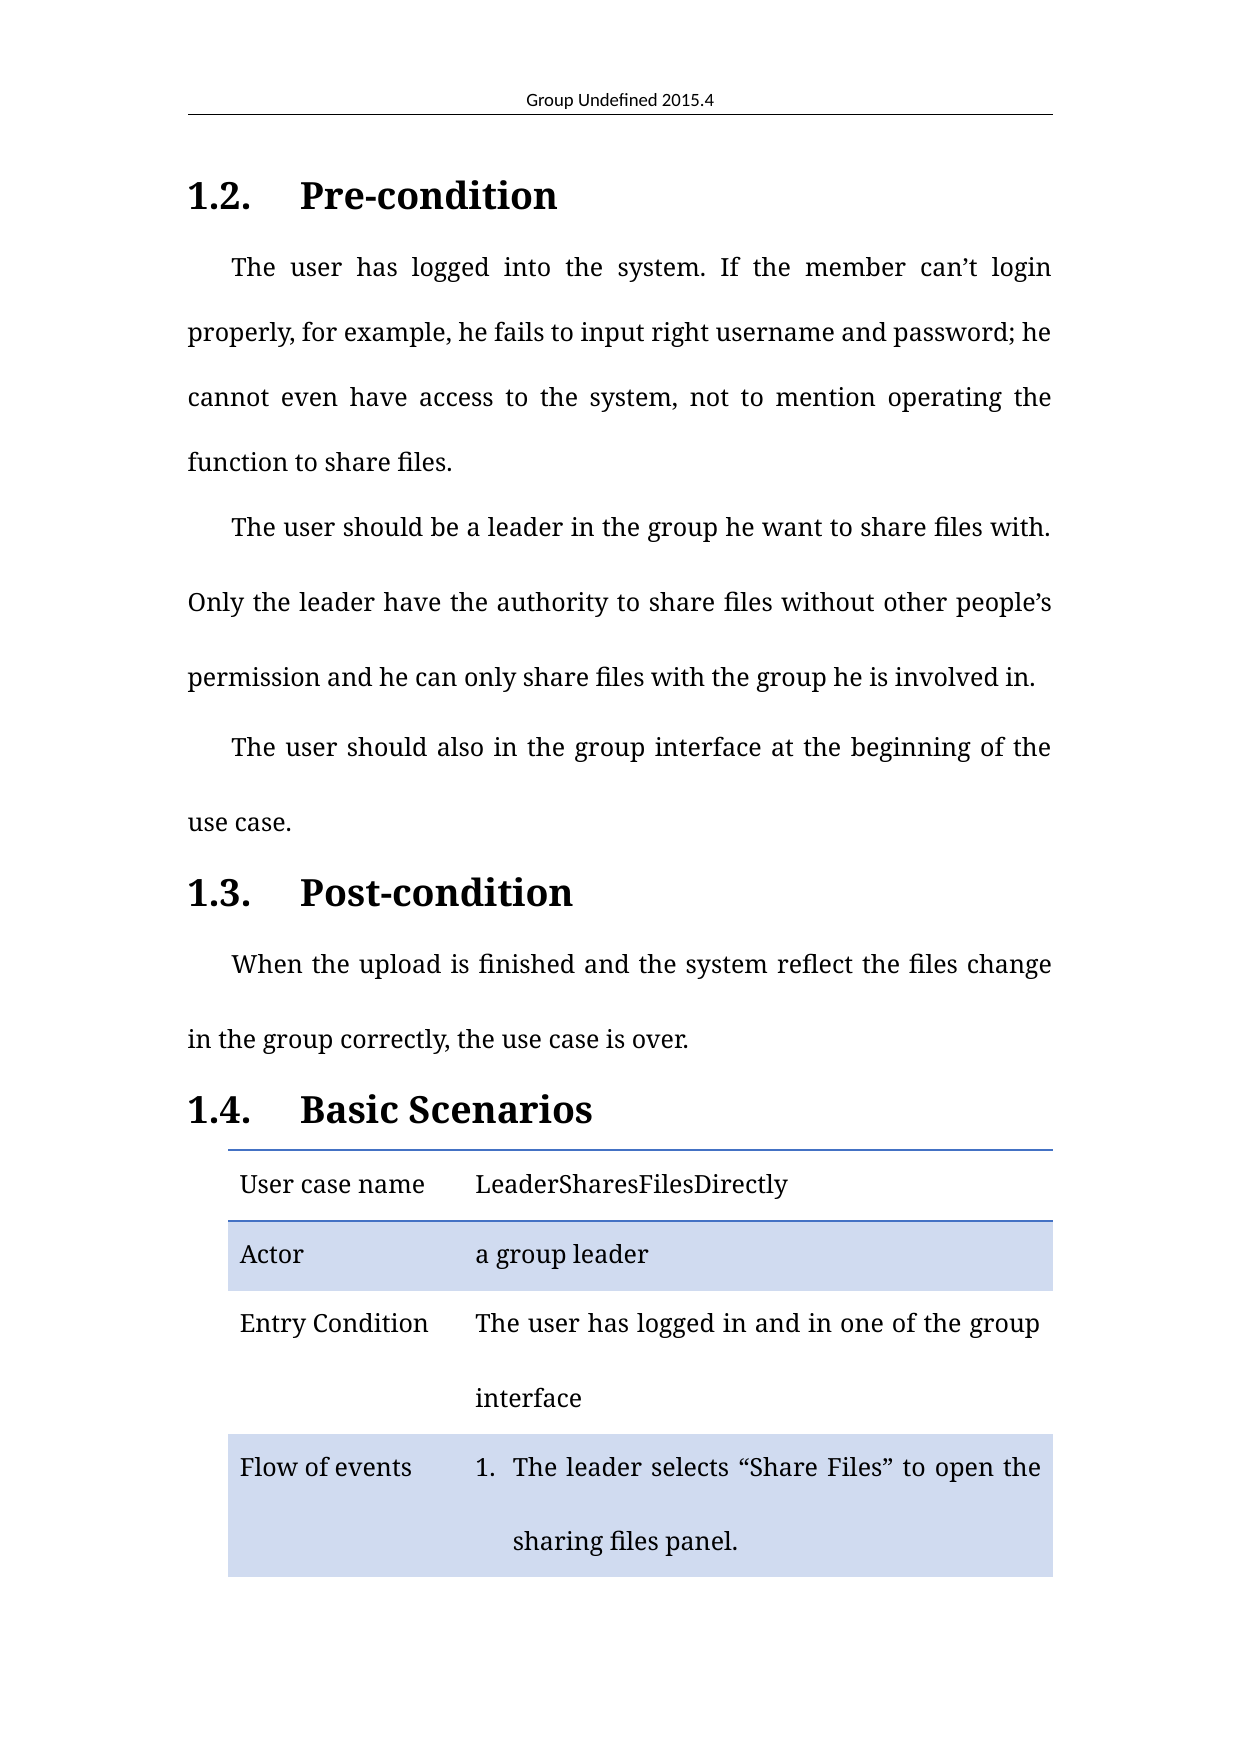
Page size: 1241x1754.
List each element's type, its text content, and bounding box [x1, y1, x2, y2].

table_header LeaderSharesFilesDirectly [464, 1151, 1053, 1220]
text When the upload is finished and the system reflect the files change in the group correctly, the use case is over. [187, 931, 1053, 1071]
text The user has logged into the system. If the member can’t login properly, for example, he fails to input right username and password; he cannot even have access to the system, not to mention operating the function to share files. [187, 234, 1053, 494]
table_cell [464, 1434, 1053, 1577]
table_header User case name [228, 1151, 464, 1220]
table_cell a group leader [464, 1222, 1053, 1291]
table_cell Flow of events [228, 1434, 464, 1577]
list Pre-condition [187, 162, 1053, 227]
list Basic Scenarios [187, 1076, 1053, 1141]
list Post-condition [187, 859, 1053, 924]
table_cell Actor [228, 1222, 464, 1291]
table_cell The user has logged in and in one of the group interface [464, 1291, 1053, 1434]
text The user should be a leader in the group he want to share files with. Only the leader have the authority to share files without other people’s permission and he can only share files with the group he is involved in. [187, 494, 1053, 709]
text The user should also in the group interface at the beginning of the use case. [187, 714, 1053, 854]
table_cell Entry Condition [228, 1291, 464, 1434]
